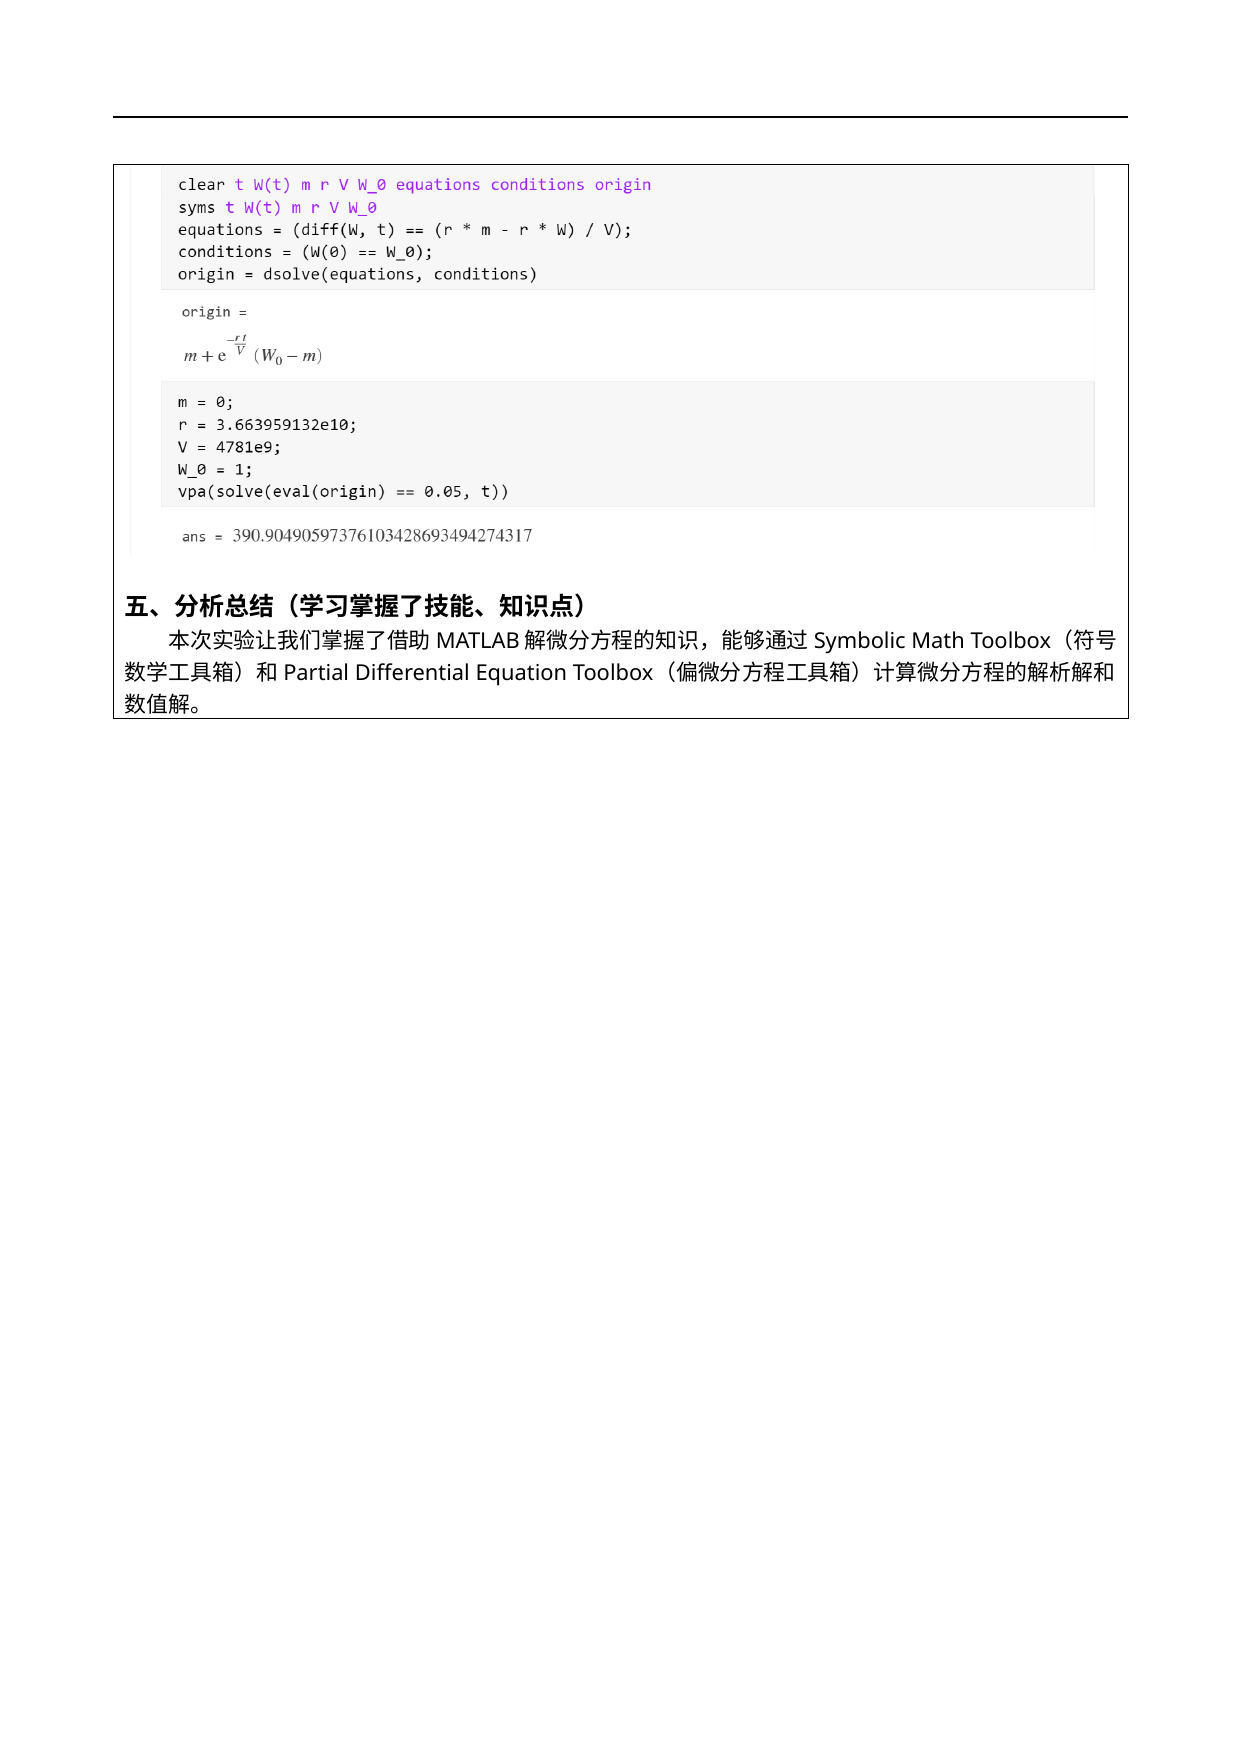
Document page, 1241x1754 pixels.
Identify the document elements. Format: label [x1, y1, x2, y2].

table_cell [114, 165, 1128, 718]
picture [130, 165, 1111, 557]
